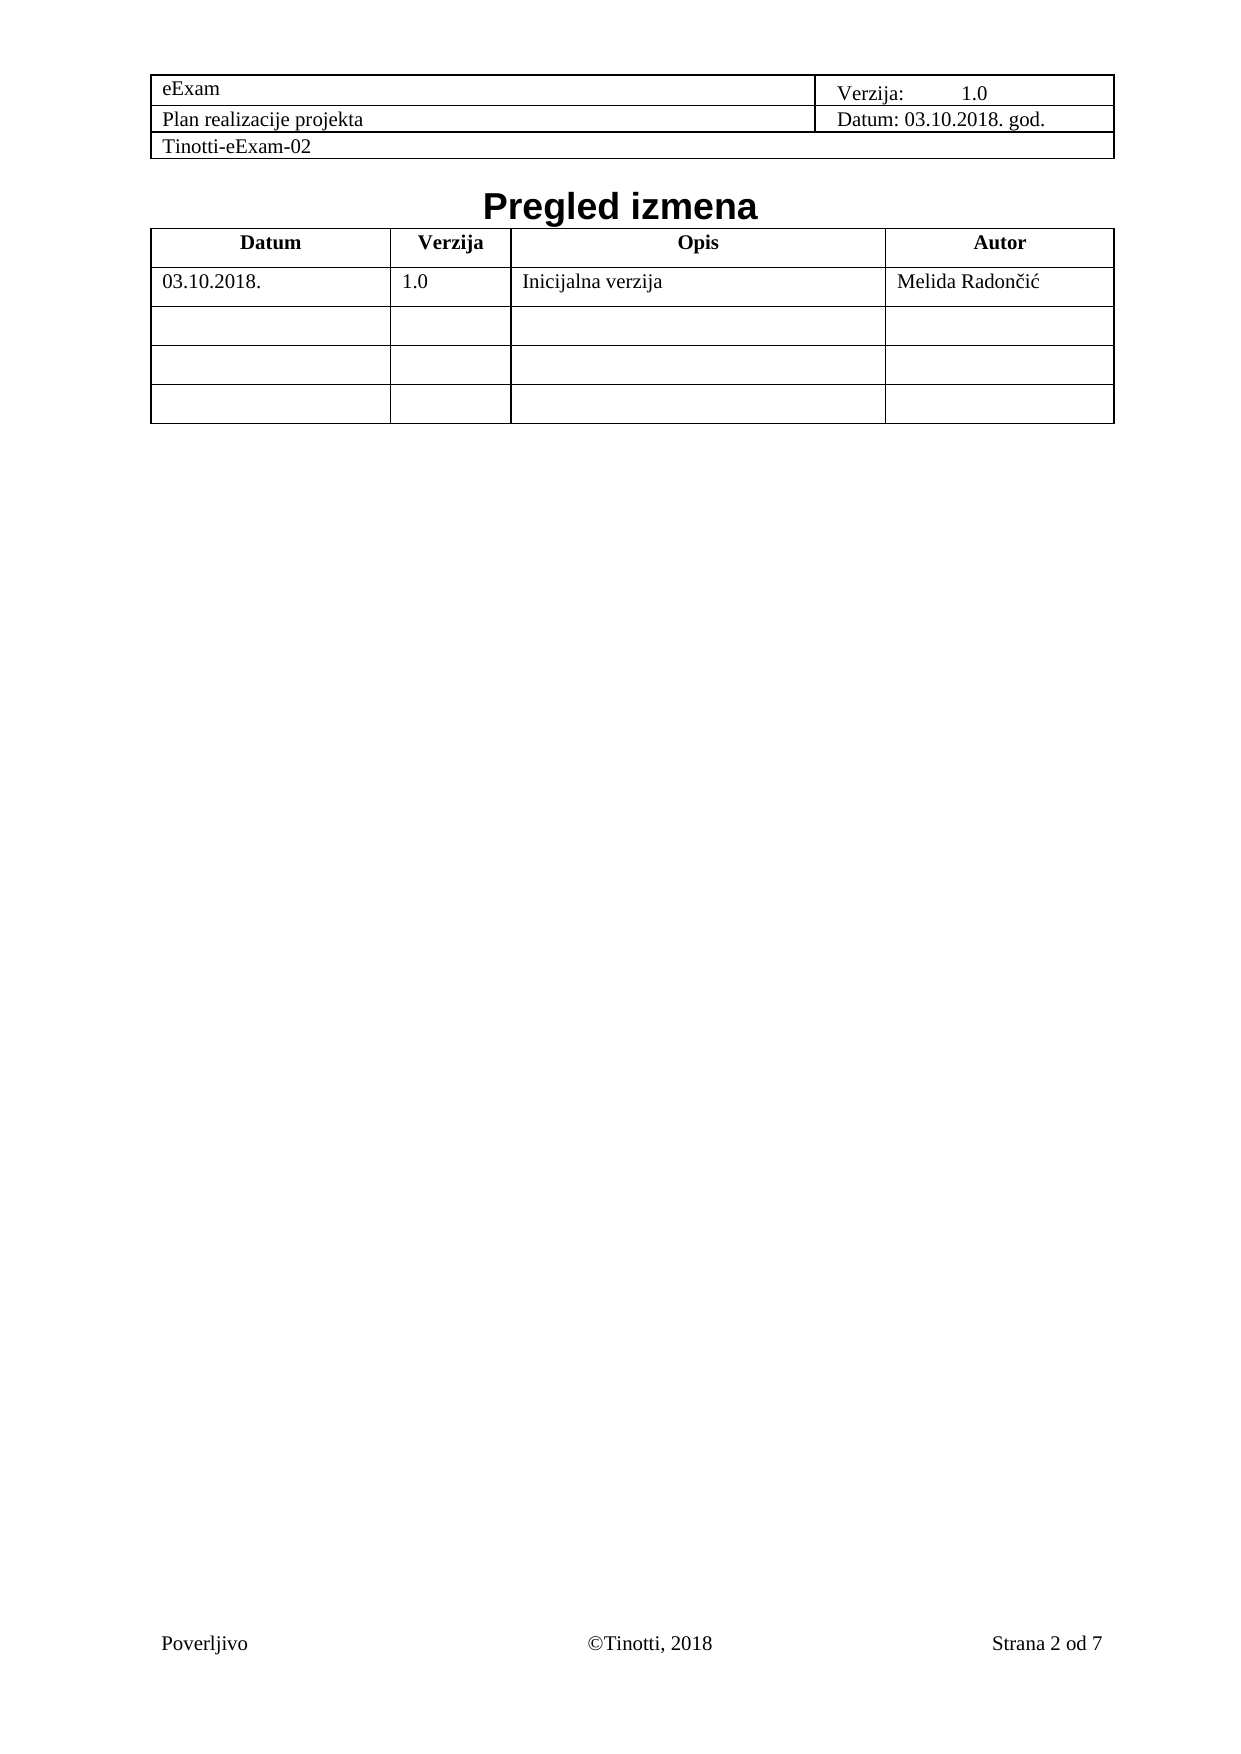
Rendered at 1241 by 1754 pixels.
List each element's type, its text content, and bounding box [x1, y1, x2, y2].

table_header Datum [152, 229, 390, 266]
table_cell [512, 385, 885, 423]
table_cell [886, 346, 1113, 384]
title Pregled izmena [150, 184, 1090, 227]
table_cell [152, 346, 390, 384]
table_cell Inicijalna verzija [512, 268, 885, 306]
table_cell [152, 385, 390, 423]
table_header Verzija [391, 229, 510, 266]
table_cell 03.10.2018. [152, 268, 390, 306]
table_cell [512, 307, 885, 344]
table_header Autor [886, 229, 1113, 266]
table_cell [152, 307, 390, 344]
table_cell [512, 346, 885, 384]
table_cell [886, 307, 1113, 344]
table_cell 1.0 [391, 268, 510, 306]
table_cell [391, 385, 510, 423]
table_cell [391, 346, 510, 384]
table_cell [391, 307, 510, 344]
table_cell Melida Radončić [886, 268, 1113, 306]
table_header Opis [512, 229, 885, 266]
table_cell [886, 385, 1113, 423]
